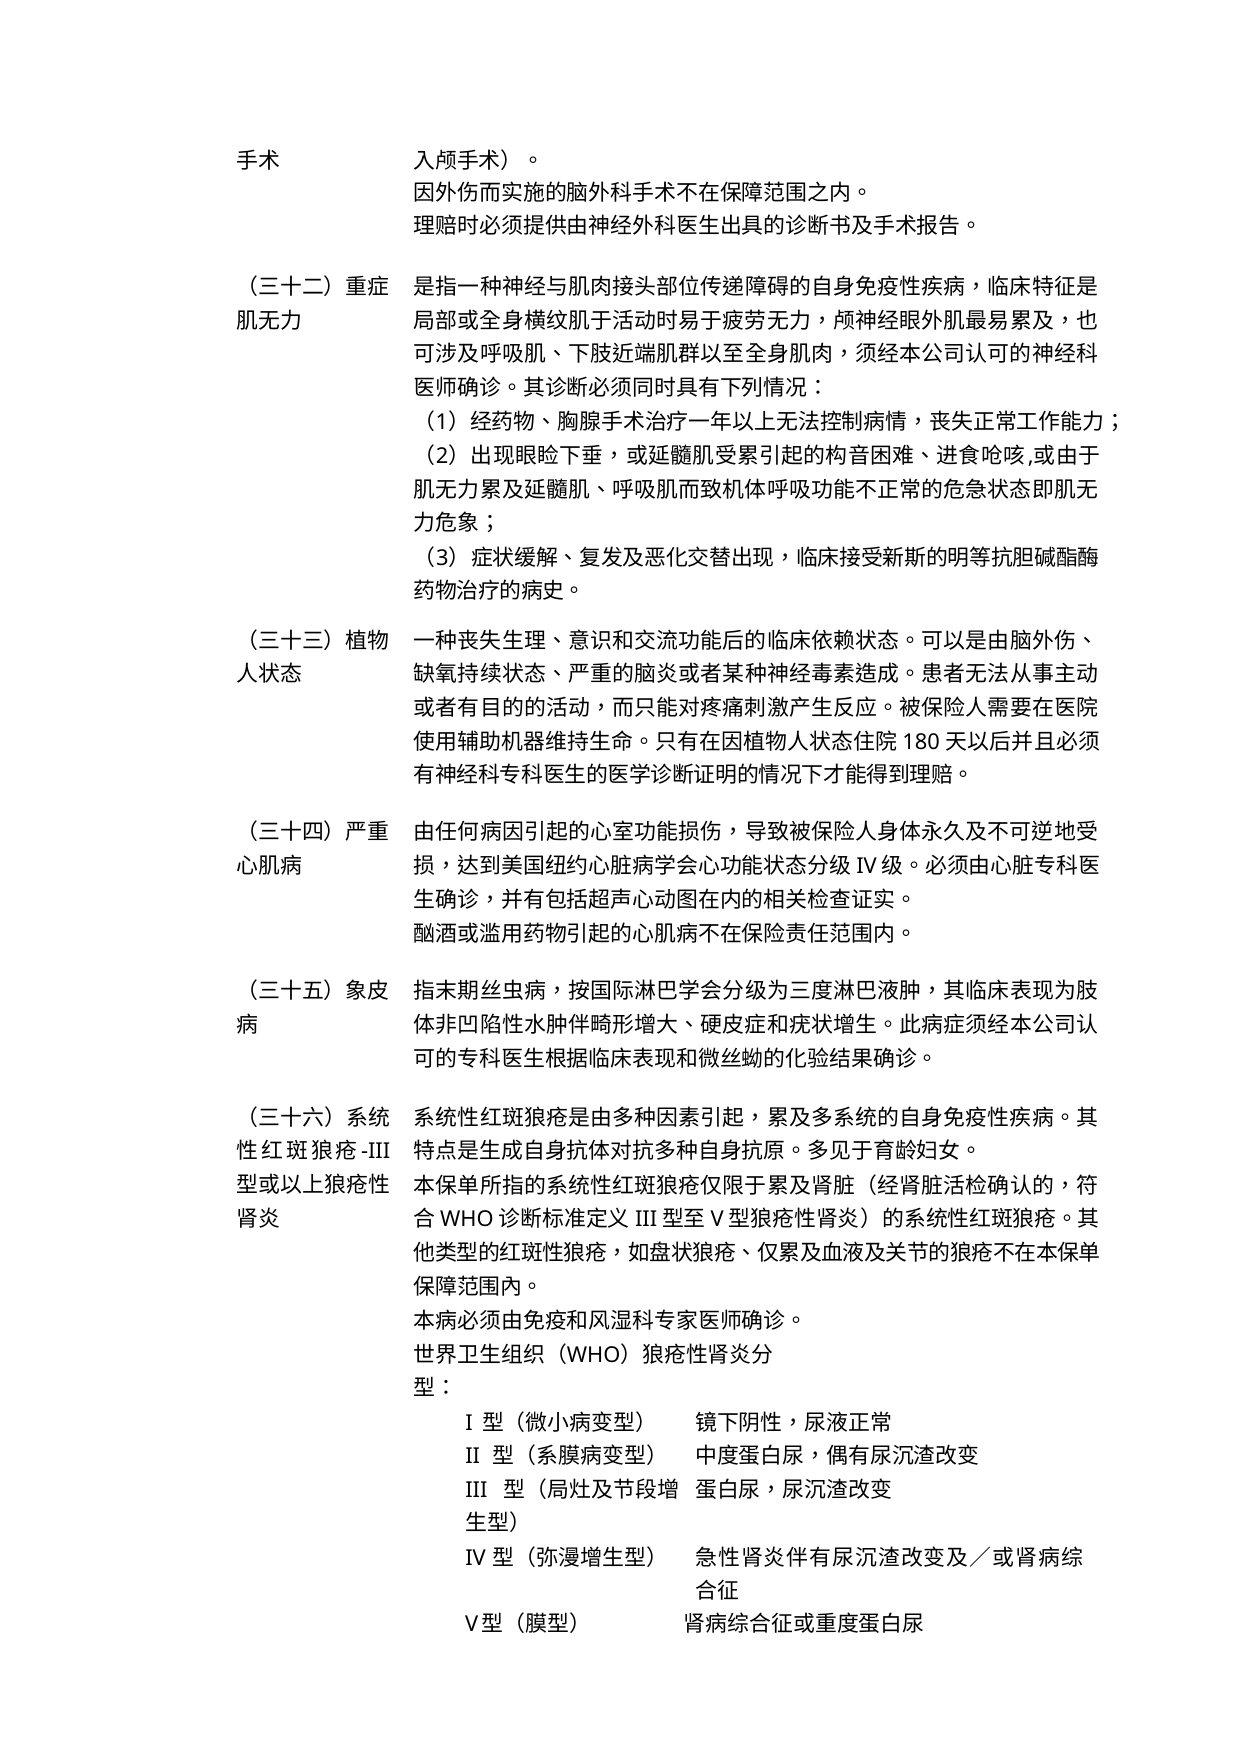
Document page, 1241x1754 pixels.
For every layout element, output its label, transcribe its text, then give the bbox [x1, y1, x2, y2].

table_cell （三十六）系统性红斑狼疮-III 型或以上狼疮性肾炎 [215, 1090, 402, 1637]
table_cell 指末期丝虫病，按国际淋巴学会分级为三度淋巴液肿，其临床表现为肢体非凹陷性水肿伴畸形增大、硬皮症和疣状增生。此病症须经本公司认可的专科医生根据临床表现和微丝蚴的化验结果确诊。 [402, 963, 1132, 1089]
table_cell 是指一种神经与肌肉接头部位传递障碍的自身免疫性疾病，临床特征是局部或全身横纹肌于活动时易于疲劳无力，颅神经眼外肌最易累及，也可涉及呼吸肌、下肢近端肌群以至全身肌肉，须经本公司认可的神经科医师确诊。其诊断必须同时具有下列情况： （1）经药物、胸腺手术治疗一年以上无法控制病情，丧失正常工作能力； （2）出现眼睑下垂，或延髓肌受累引起的构音困难、进食呛咳,或由于肌无力累及延髓肌、呼吸肌而致机体呼吸功能不正常的危急状态即肌无力危象； （3）症状缓解、复发及恶化交替出现，临床接受新斯的明等抗胆碱酯酶药物治疗的病史。 [402, 259, 1132, 613]
table_header 手术 [215, 152, 402, 259]
table_header 入颅手术）。 因外伤而实施的脑外科手术不在保障范围之内。 理赔时必须提供由神经外科医生出具的诊断书及手术报告。 [402, 152, 1132, 259]
table_cell （三十五）象皮病 [215, 963, 402, 1089]
table_cell 系统性红斑狼疮是由多种因素引起，累及多系统的自身免疫性疾病。其特点是生成自身抗体对抗多种自身抗原。多见于育龄妇女。 本保单所指的系统性红斑狼疮仅限于累及肾脏（经肾脏活检确认的，符合WHO诊断标准定义III型至V型狼疮性肾炎）的系统性红斑狼疮。其他类型的红斑性狼疮，如盘状狼疮、仅累及血液及关节的狼疮不在本保单保障范围內。 本病必须由免疫和风湿科专家医师确诊。世界卫生组织（WHO）狼疮性肾炎分型： 型（微小病变型） 镜下阴性，尿液正常 型（系膜病变型） 中度蛋白尿，偶有尿沉渣改变 型（局灶及节段增 蛋白尿，尿沉渣改变 生型） 型（弥漫增生型） 急性肾炎伴有尿沉渣改变及／或肾病综 合征 型（膜型） 肾病综合征或重度蛋白尿 [402, 1090, 1132, 1637]
table_cell 由任何病因引起的心室功能损伤，导致被保险人身体永久及不可逆地受损，达到美国纽约心脏病学会心功能状态分级IV级。必须由心脏专科医生确诊，并有包括超声心动图在内的相关检查证实。 酗酒或滥用药物引起的心肌病不在保险责任范围内。 [402, 804, 1132, 963]
table_cell （三十二）重症肌无力 [215, 259, 402, 613]
table_cell （三十三）植物人状态 [215, 613, 402, 804]
table_cell 一种丧失生理、意识和交流功能后的临床依赖状态。可以是由脑外伤、缺氧持续状态、严重的脑炎或者某种神经毒素造成。患者无法从事主动或者有目的的活动，而只能对疼痛刺激产生反应。被保险人需要在医院使用辅助机器维持生命。只有在因植物人状态住院180天以后并且必须有神经科专科医生的医学诊断证明的情况下才能得到理赔。 [402, 613, 1132, 804]
table_cell （三十四）严重心肌病 [215, 804, 402, 963]
